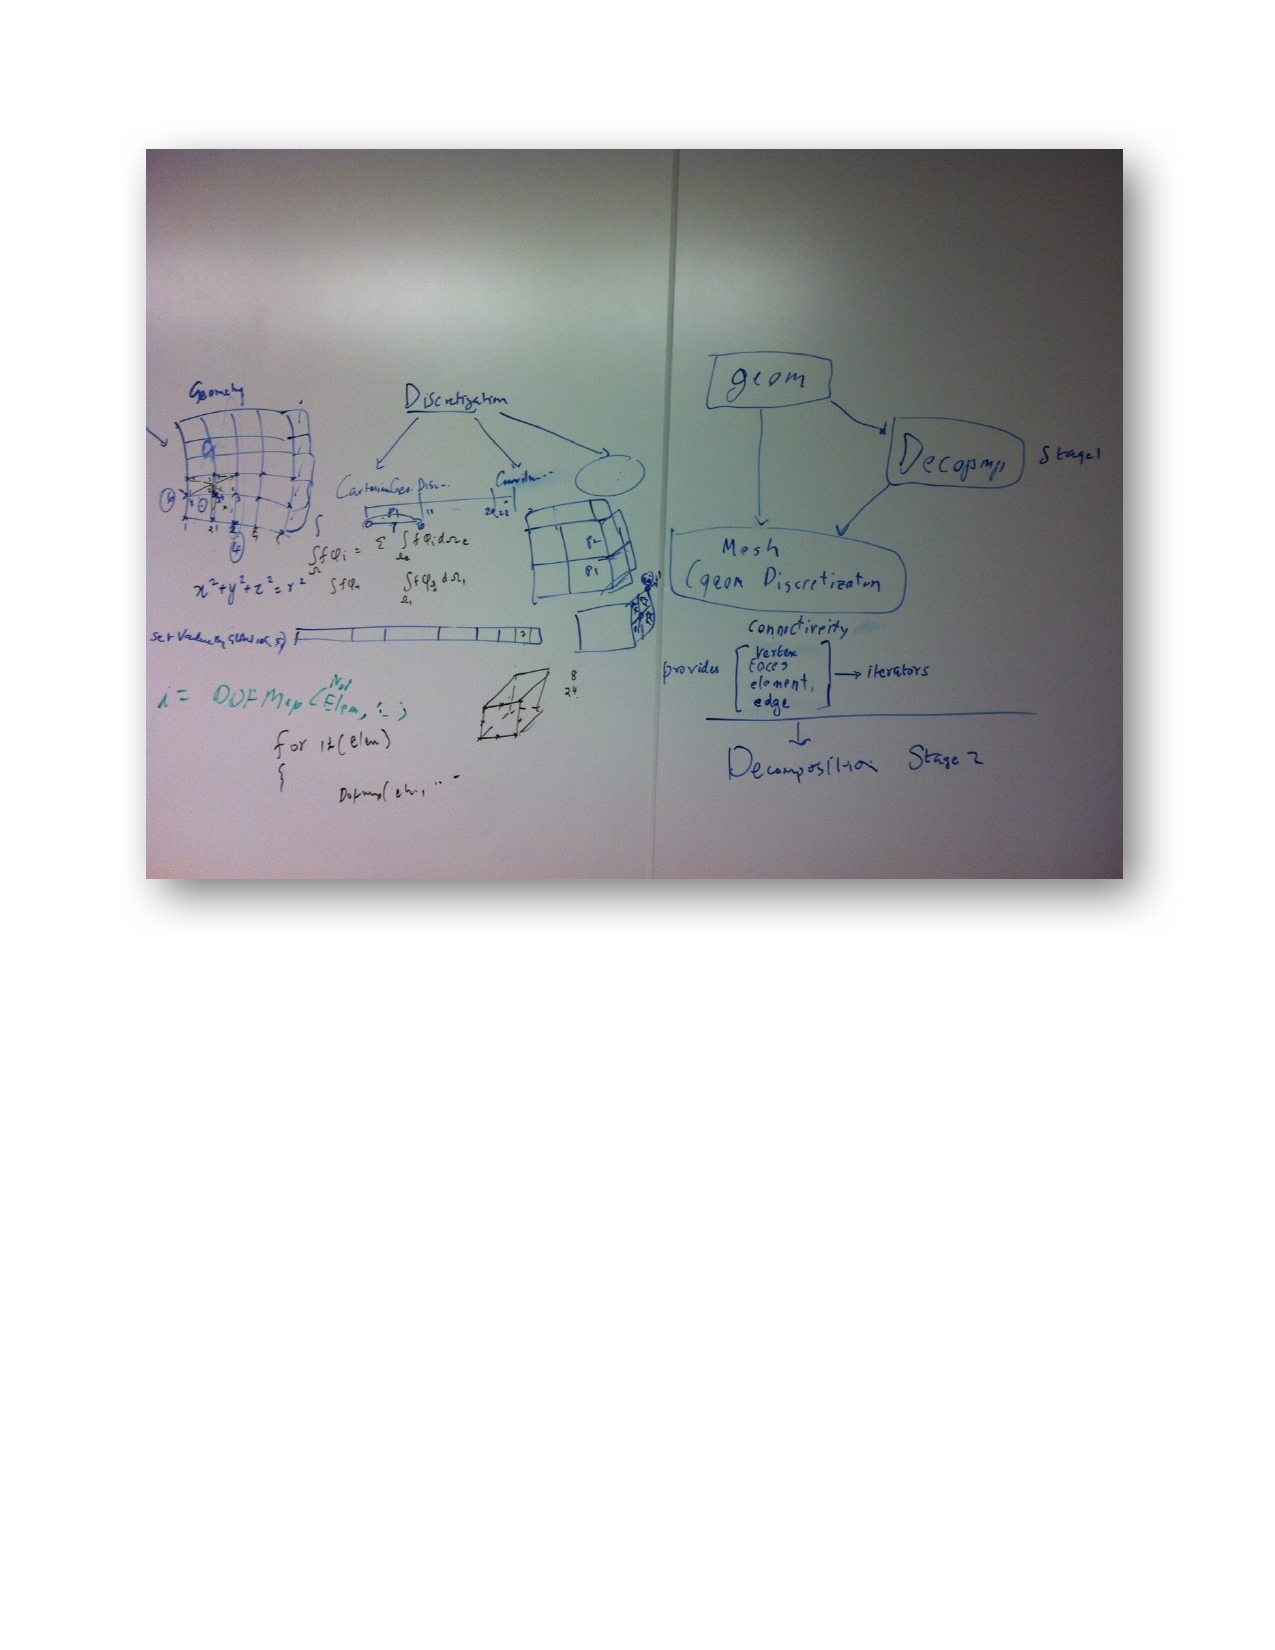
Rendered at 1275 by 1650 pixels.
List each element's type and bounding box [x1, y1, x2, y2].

picture [146, 149, 1123, 879]
